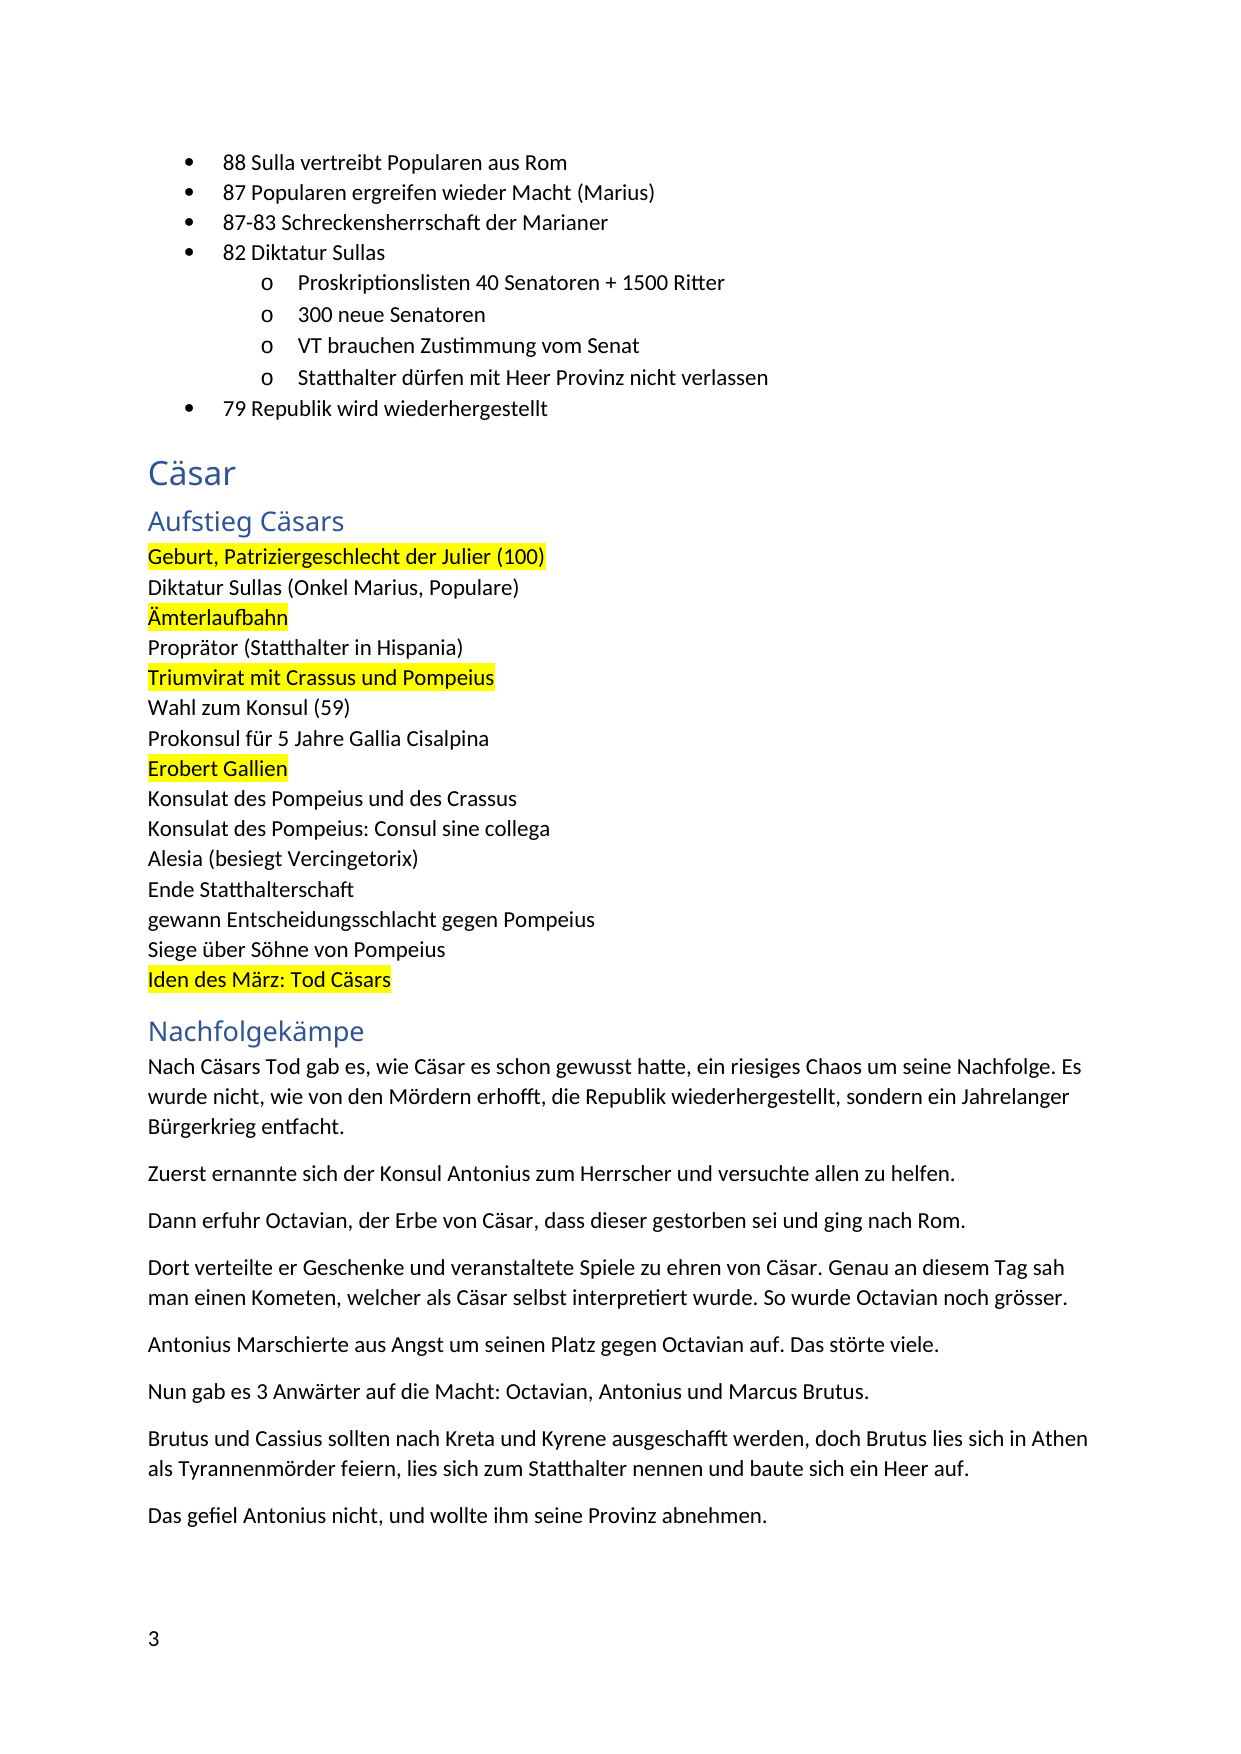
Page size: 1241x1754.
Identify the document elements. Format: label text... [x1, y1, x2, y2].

subtitle Aufstieg Cäsars [148, 503, 1093, 539]
subtitle Cäsar [148, 449, 1093, 495]
text Brutus und Cassius sollten nach Kreta und Kyrene ausgeschafft werden, doch Brutus lies sich in Athen als Tyrannenmörder feiern, lies sich zum Statthalter nennen und baute sich ein Heer auf. [148, 1424, 1093, 1482]
text Dort verteilte er Geschenke und veranstaltete Spiele zu ehren von Cäsar. Genau an diesem Tag sah man einen Kometen, welcher als Cäsar selbst interpretiert wurde. So wurde Octavian noch grösser. [148, 1253, 1093, 1311]
list 87-83 Schreckensherrschaft der Marianer [185, 208, 1093, 236]
text Nun gab es 3 Anwärter auf die Macht: Octavian, Antonius und Marcus Brutus. [148, 1377, 1093, 1405]
list 79 Republik wird wiederhergestellt [185, 394, 1093, 422]
text Zuerst ernannte sich der Konsul Antonius zum Herrscher und versuchte allen zu helfen. [148, 1159, 1093, 1187]
list 300 neue Senatoren [260, 300, 1093, 329]
list 88 Sulla vertreibt Popularen aus Rom [185, 148, 1093, 176]
text Geburt, Patriziergeschlecht der Julier (100) Diktatur Sullas (Onkel Marius, Populare) Ämterlaufbahn Proprätor (Statthalter in Hispania) Triumvirat mit Crassus und Pompeius Wahl zum Konsul (59) Prokonsul für 5 Jahre Gallia Cisalpina Erobert Gallien Konsulat des Pompeius und des Crassus Konsulat des Pompeius: Consul sine collega Alesia (besiegt Vercingetorix) Ende Statthalterschaft gewann Entscheidungsschlacht gegen Pompeius Siege über Söhne von Pompeius Iden des März: Tod Cäsars [148, 542, 1093, 993]
list VT brauchen Zustimmung vom Senat [260, 331, 1093, 361]
list 87 Popularen ergreifen wieder Macht (Marius) [185, 178, 1093, 206]
list 82 Diktatur Sullas [185, 238, 1093, 266]
text Das gefiel Antonius nicht, und wollte ihm seine Provinz abnehmen. [148, 1501, 1093, 1529]
list Proskriptionslisten 40 Senatoren + 1500 Ritter [260, 268, 1093, 298]
text Dann erfuhr Octavian, der Erbe von Cäsar, dass dieser gestorben sei und ging nach Rom. [148, 1206, 1093, 1234]
list Statthalter dürfen mit Heer Provinz nicht verlassen [260, 363, 1093, 392]
text Nach Cäsars Tod gab es, wie Cäsar es schon gewusst hatte, ein riesiges Chaos um seine Nachfolge. Es wurde nicht, wie von den Mördern erhofft, die Republik wiederhergestellt, sondern ein Jahrelanger Bürgerkrieg entfacht. [148, 1052, 1093, 1140]
subtitle Nachfolgekämpe [148, 1012, 1093, 1049]
text Antonius Marschierte aus Angst um seinen Platz gegen Octavian auf. Das störte viele. [148, 1330, 1093, 1358]
